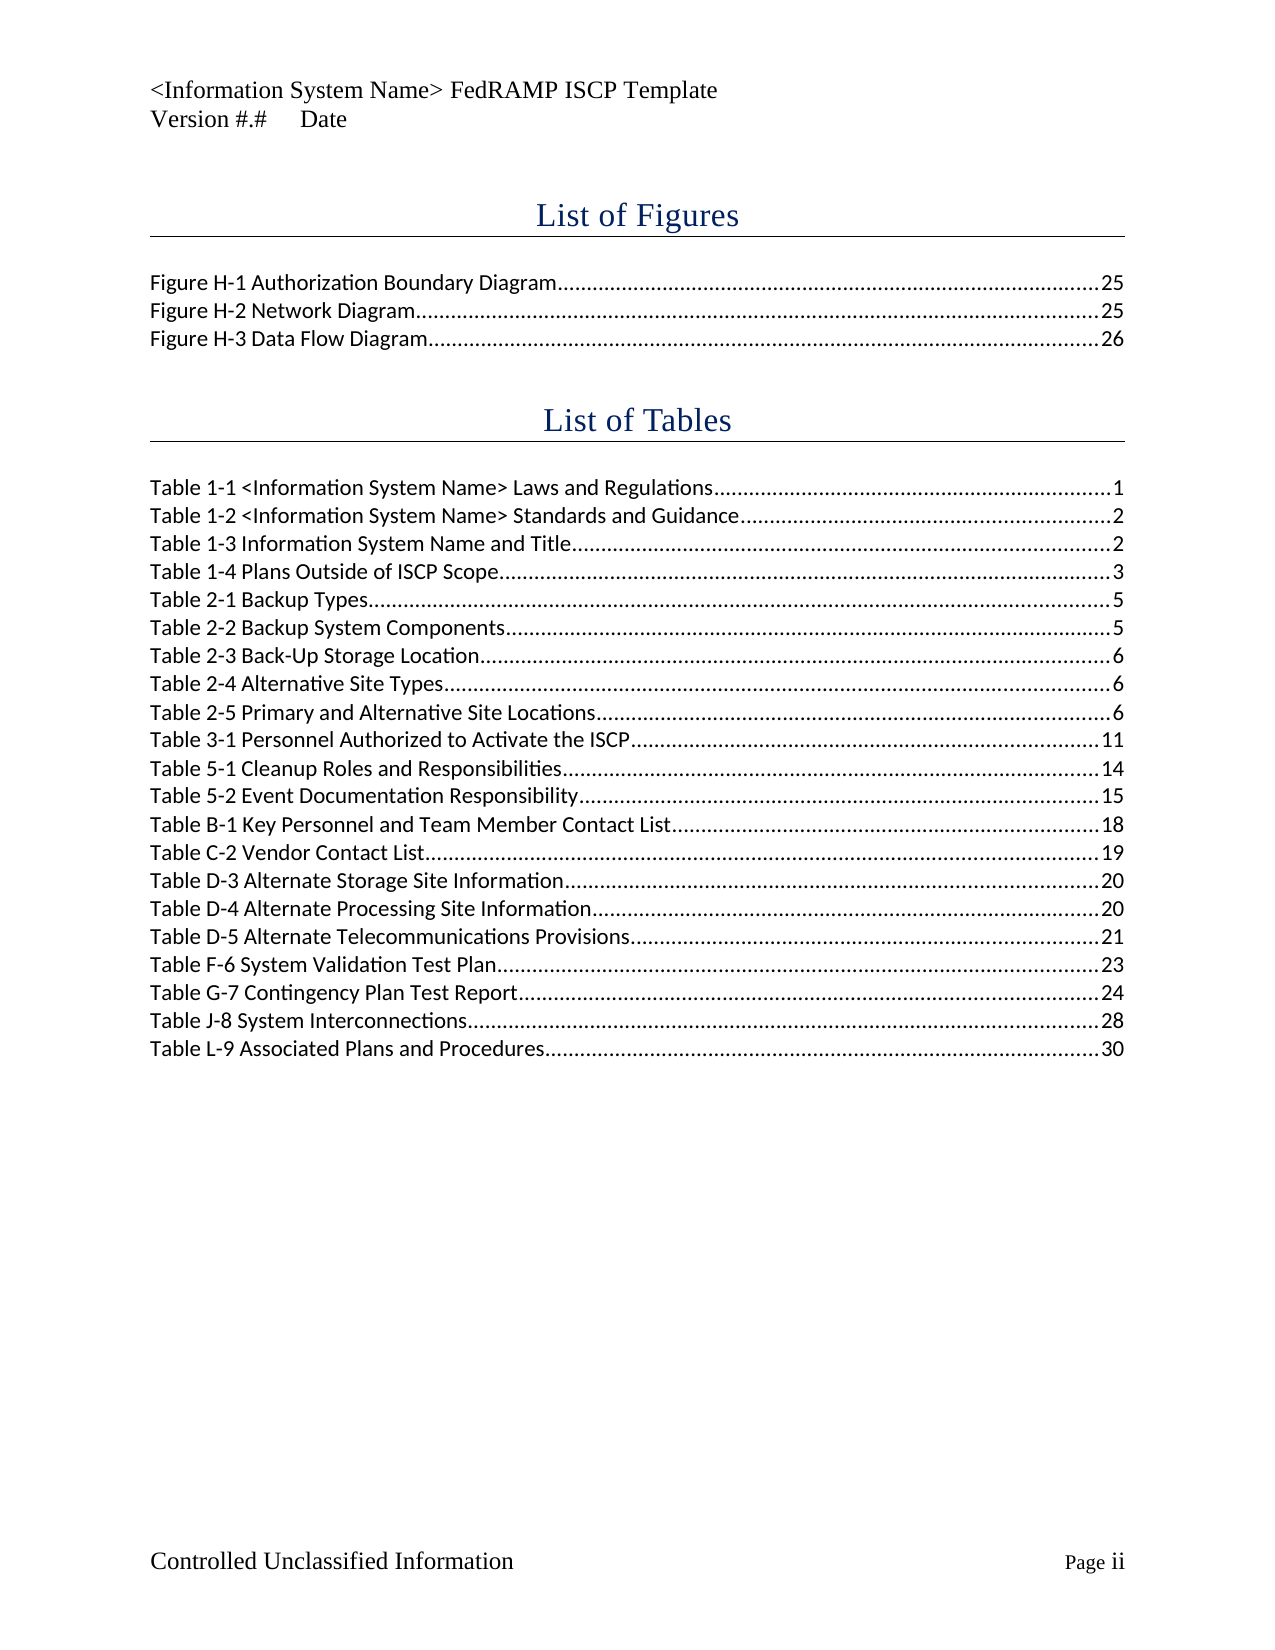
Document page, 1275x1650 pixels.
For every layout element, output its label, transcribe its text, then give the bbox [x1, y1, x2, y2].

title List of Figures [150, 195, 1125, 236]
text Table L-9 Associated Plans and Procedures 30 [150, 1034, 1125, 1062]
text Table F-6 System Validation Test Plan 23 [150, 950, 1125, 978]
text Table 1-2 <Information System Name> Standards and Guidance 2 [150, 501, 1125, 529]
text Table J-8 System Interconnections 28 [150, 1006, 1125, 1034]
text Table G-7 Contingency Plan Test Report 24 [150, 978, 1125, 1006]
text Table B-1 Key Personnel and Team Member Contact List 18 [150, 810, 1125, 838]
text Table C-2 Vendor Contact List 19 [150, 838, 1125, 866]
text Table 2-4 Alternative Site Types 6 [150, 669, 1125, 698]
text Table 1-4 Plans Outside of ISCP Scope 3 [150, 557, 1125, 586]
text Table 2-2 Backup System Components 5 [150, 613, 1125, 642]
text Table 3-1 Personnel Authorized to Activate the ISCP 11 [150, 726, 1125, 754]
text Table 2-3 Back-Up Storage Location 6 [150, 642, 1125, 669]
text Table 1-3 Information System Name and Title 2 [150, 529, 1125, 557]
text Table D-5 Alternate Telecommunications Provisions 21 [150, 922, 1125, 950]
text Table 1-1 <Information System Name> Laws and Regulations 1 [150, 473, 1125, 501]
text Table D-4 Alternate Processing Site Information 20 [150, 894, 1125, 922]
text Table D-3 Alternate Storage Site Information 20 [150, 866, 1125, 894]
title List of Tables [150, 400, 1125, 441]
text Table 2-1 Backup Types 5 [150, 586, 1125, 613]
text Table 5-1 Cleanup Roles and Responsibilities 14 [150, 754, 1125, 782]
text Table 2-5 Primary and Alternative Site Locations 6 [150, 698, 1125, 726]
text Table 5-2 Event Documentation Responsibility 15 [150, 782, 1125, 810]
text Figure H-3 Data Flow Diagram 26 [150, 324, 1125, 353]
text Figure H-2 Network Diagram 25 [150, 297, 1125, 324]
text Figure H-1 Authorization Boundary Diagram 25 [150, 268, 1125, 297]
